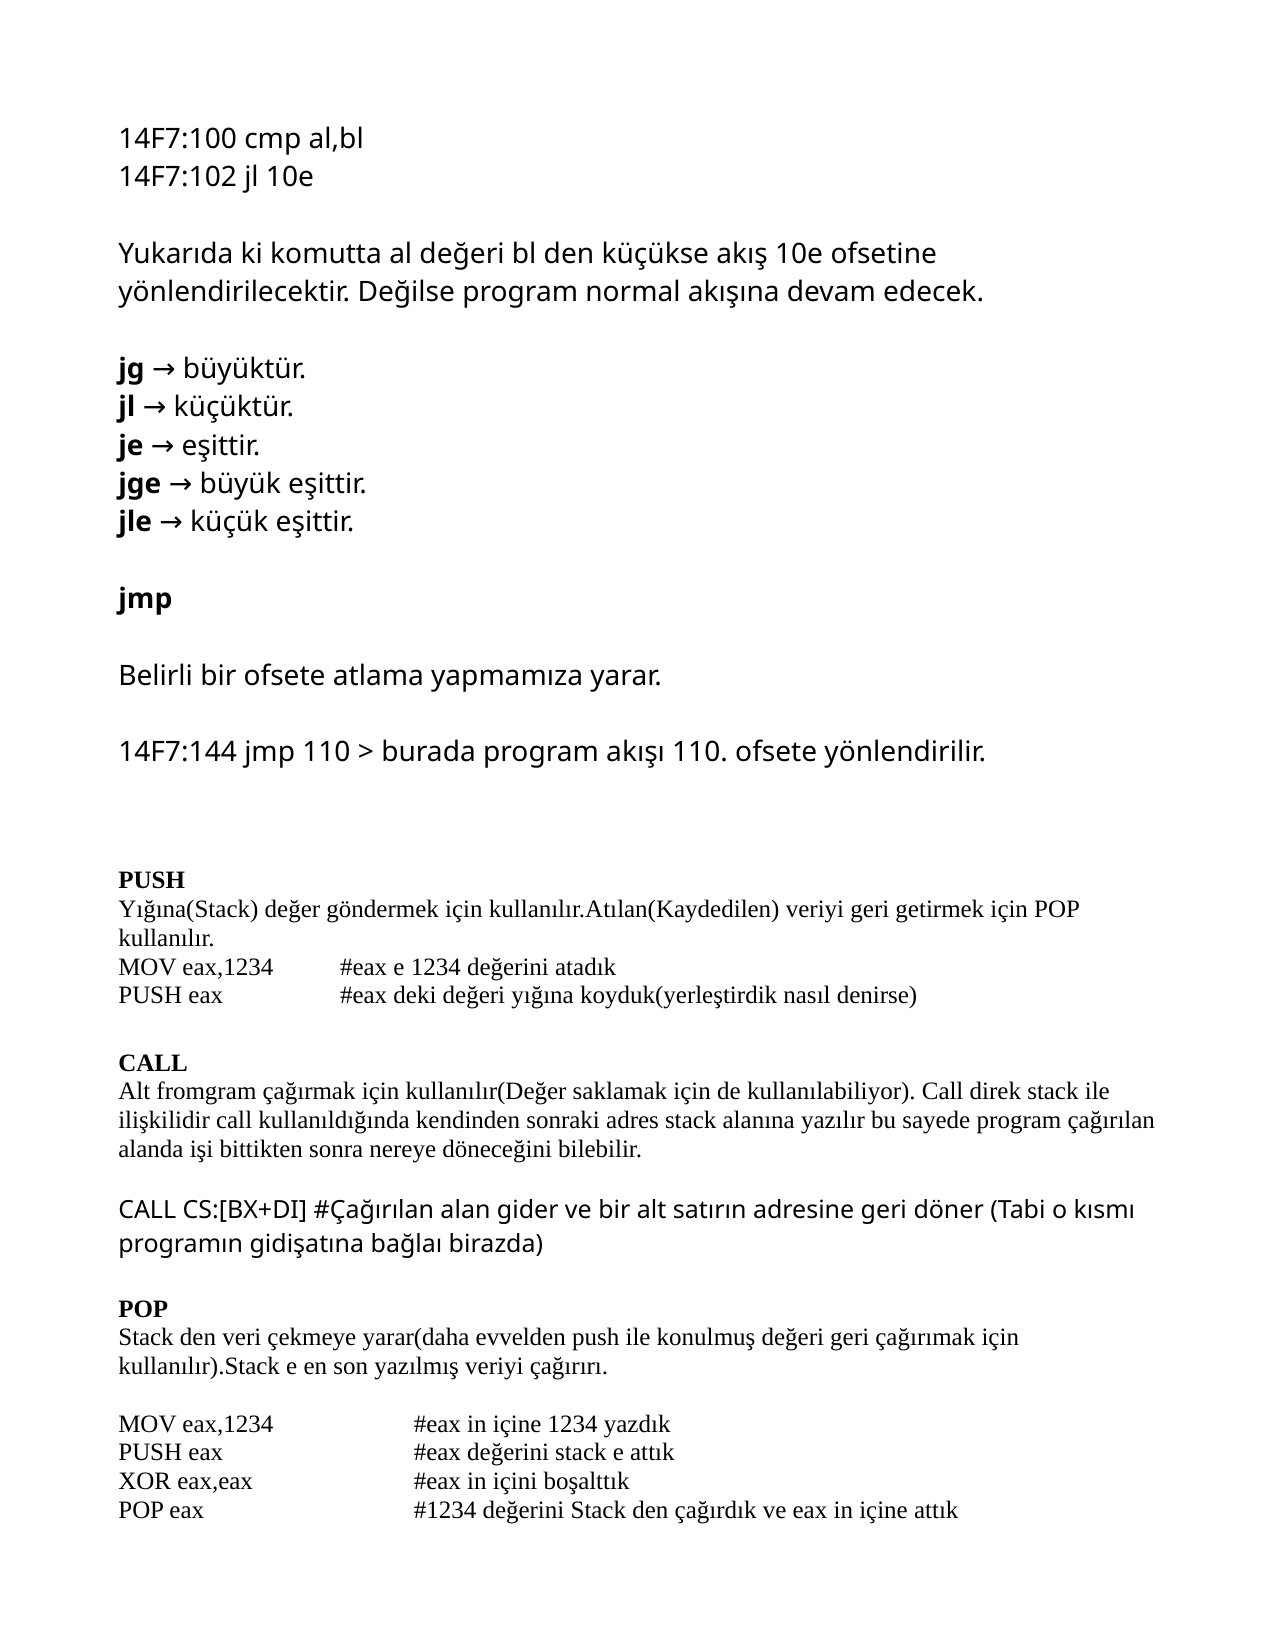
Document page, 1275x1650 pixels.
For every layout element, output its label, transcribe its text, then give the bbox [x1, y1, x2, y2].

text MOV eax,1234 #eax in içine 1234 yazdık [118, 1409, 1157, 1437]
text Alt fromgram çağırmak için kullanılır(Değer saklamak için de kullanılabiliyor). Call direk stack ile ilişkilidir call kullanıldığında kendinden sonraki adres stack alanına yazılır bu sayede program çağırılan alanda işi bittikten sonra nereye döneceğini bilebilir. [118, 1076, 1157, 1163]
text je → eşittir. [118, 425, 1157, 463]
text 14F7:144 jmp 110 > burada program akışı 110. ofsete yönlendirilir. [118, 731, 1157, 770]
text jge → büyük eşittir. [118, 463, 1157, 501]
text jl → küçüktür. [118, 386, 1157, 425]
text PUSH eax #eax deki değeri yığına koyduk(yerleştirdik nasıl denirse) [118, 981, 1157, 1009]
text PUSH [118, 866, 1157, 894]
text Yukarıda ki komutta al değeri bl den küçükse akış 10e ofsetine yönlendirilecektir. Değilse program normal akışına devam edecek. [118, 233, 1157, 310]
text jg → büyüktür. [118, 348, 1157, 386]
text 14F7:100 cmp al,bl [118, 118, 1157, 156]
text CALL CS:[BX+DI] #Çağırılan alan gider ve bir alt satırın adresine geri döner (Tabi o kısmı programın gidişatına bağlaı birazda) [118, 1191, 1157, 1259]
text CALL [118, 1048, 1157, 1076]
text Stack den veri çekmeye yarar(daha evvelden push ile konulmuş değeri geri çağırımak için kullanılır).Stack e en son yazılmış veriyi çağırırı. [118, 1322, 1157, 1380]
text Yığına(Stack) değer göndermek için kullanılır.Atılan(Kaydedilen) veriyi geri getirmek için POP kullanılır. [118, 894, 1157, 952]
text POP eax #1234 değerini Stack den çağırdık ve eax in içine attık [118, 1495, 1157, 1524]
text XOR eax,eax #eax in içini boşalttık [118, 1466, 1157, 1495]
text Belirli bir ofsete atlama yapmamıza yarar. [118, 655, 1157, 693]
text 14F7:102 jl 10e [118, 156, 1157, 195]
text MOV eax,1234 #eax e 1234 değerini atadık [118, 952, 1157, 981]
text jle → küçük eşittir. [118, 501, 1157, 540]
text jmp [118, 578, 1157, 616]
text POP [118, 1294, 1157, 1322]
text PUSH eax #eax değerini stack e attık [118, 1437, 1157, 1466]
